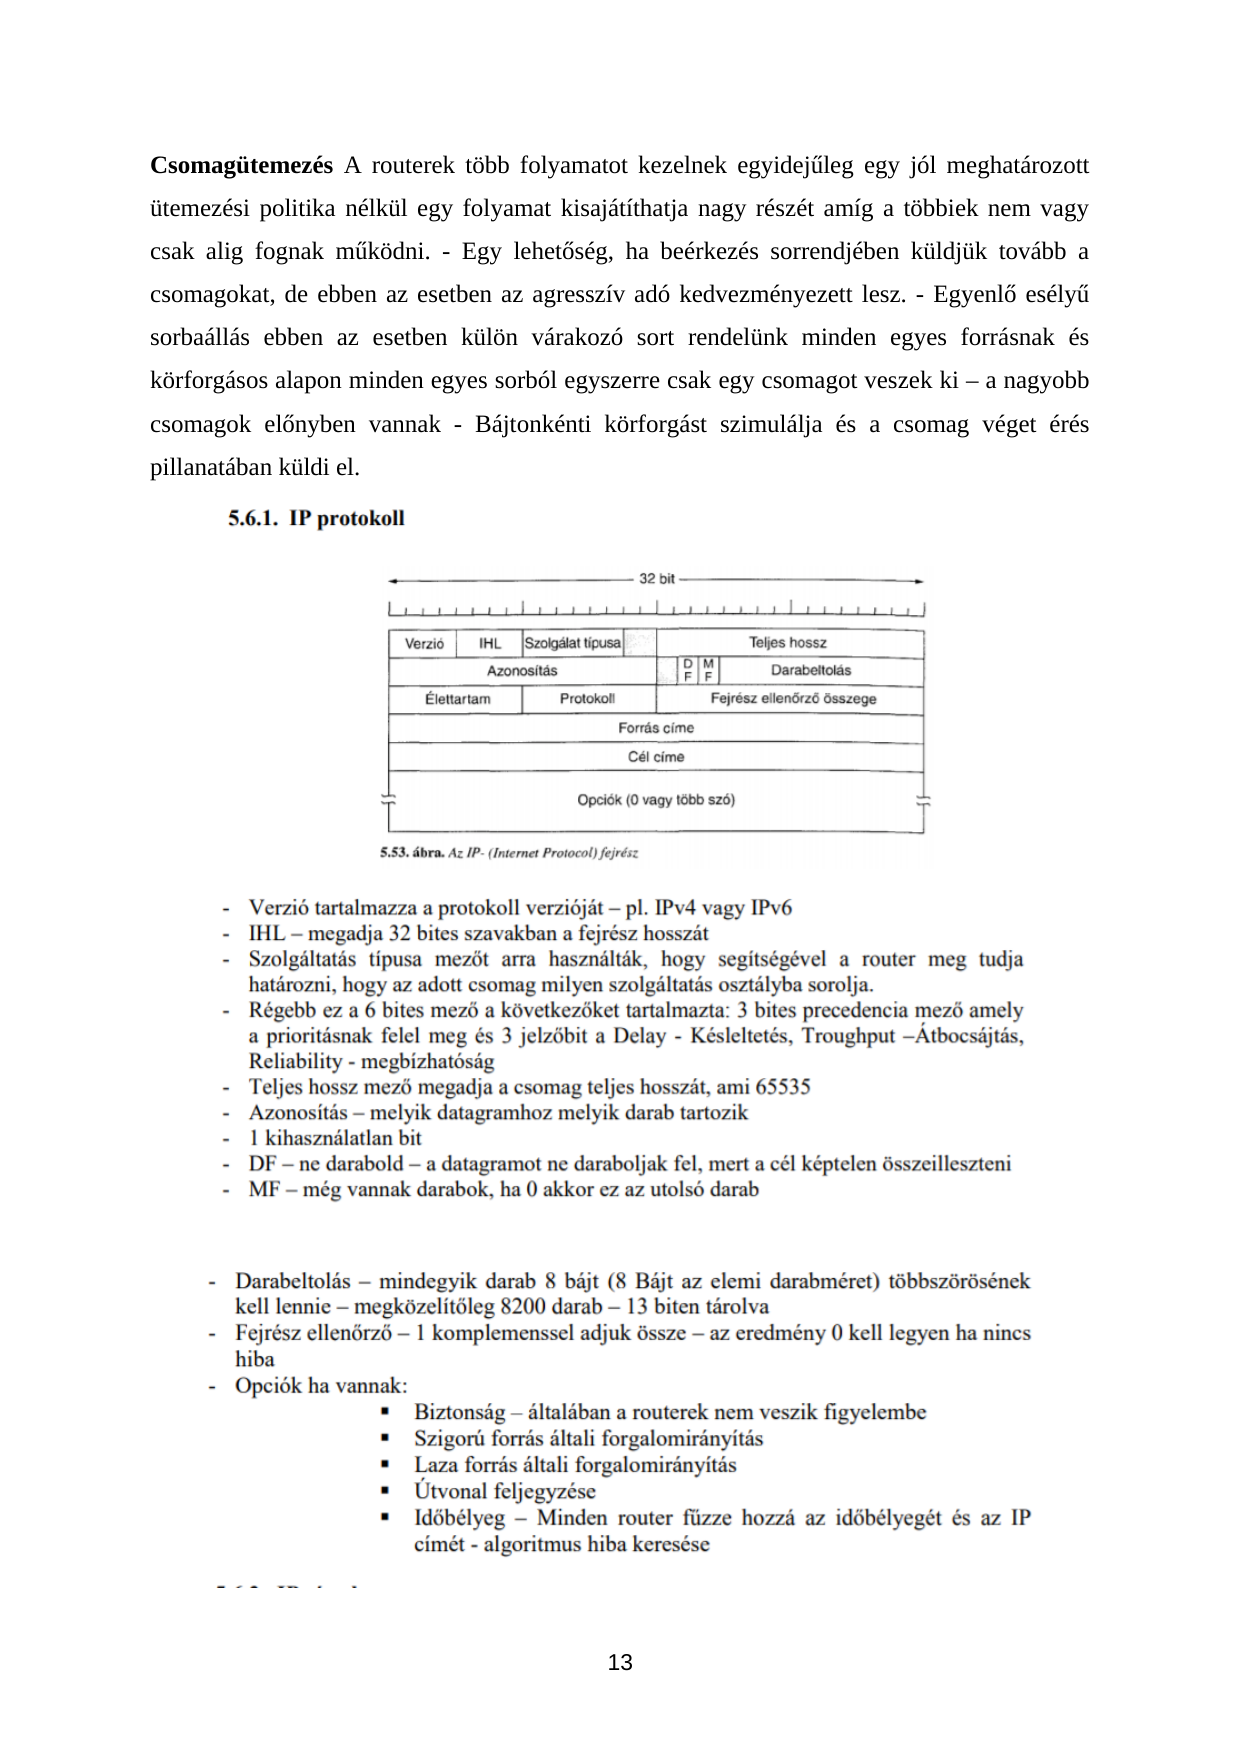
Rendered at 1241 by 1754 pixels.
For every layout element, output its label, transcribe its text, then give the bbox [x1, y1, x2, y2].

picture [150, 1247, 1091, 1588]
text Csomagütemezés A routerek több folyamatot kezelnek egyidejűleg egy jól meghatározott ütemezési politika nélkül egy folyamat kisajátíthatja nagy részét amíg a többiek nem vagy csak alig fognak működni. - Egy lehetőség, ha beérkezés sorrendjében küldjük tovább a csomagokat, de ebben az esetben az agresszív adó kedvezményezett lesz. - Egyenlő esélyű sorbaállás ebben az esetben külön várakozó sort rendelünk minden egyes forrásnak és körforgásos alapon minden egyes sorból egyszerre csak egy csomagot veszek ki – a nagyobb csomagok előnyben vannak - Bájtonkénti körforgást szimulálja és a csomag véget érés pillanatában küldi el. [150, 150, 1090, 481]
picture [150, 495, 1091, 1235]
